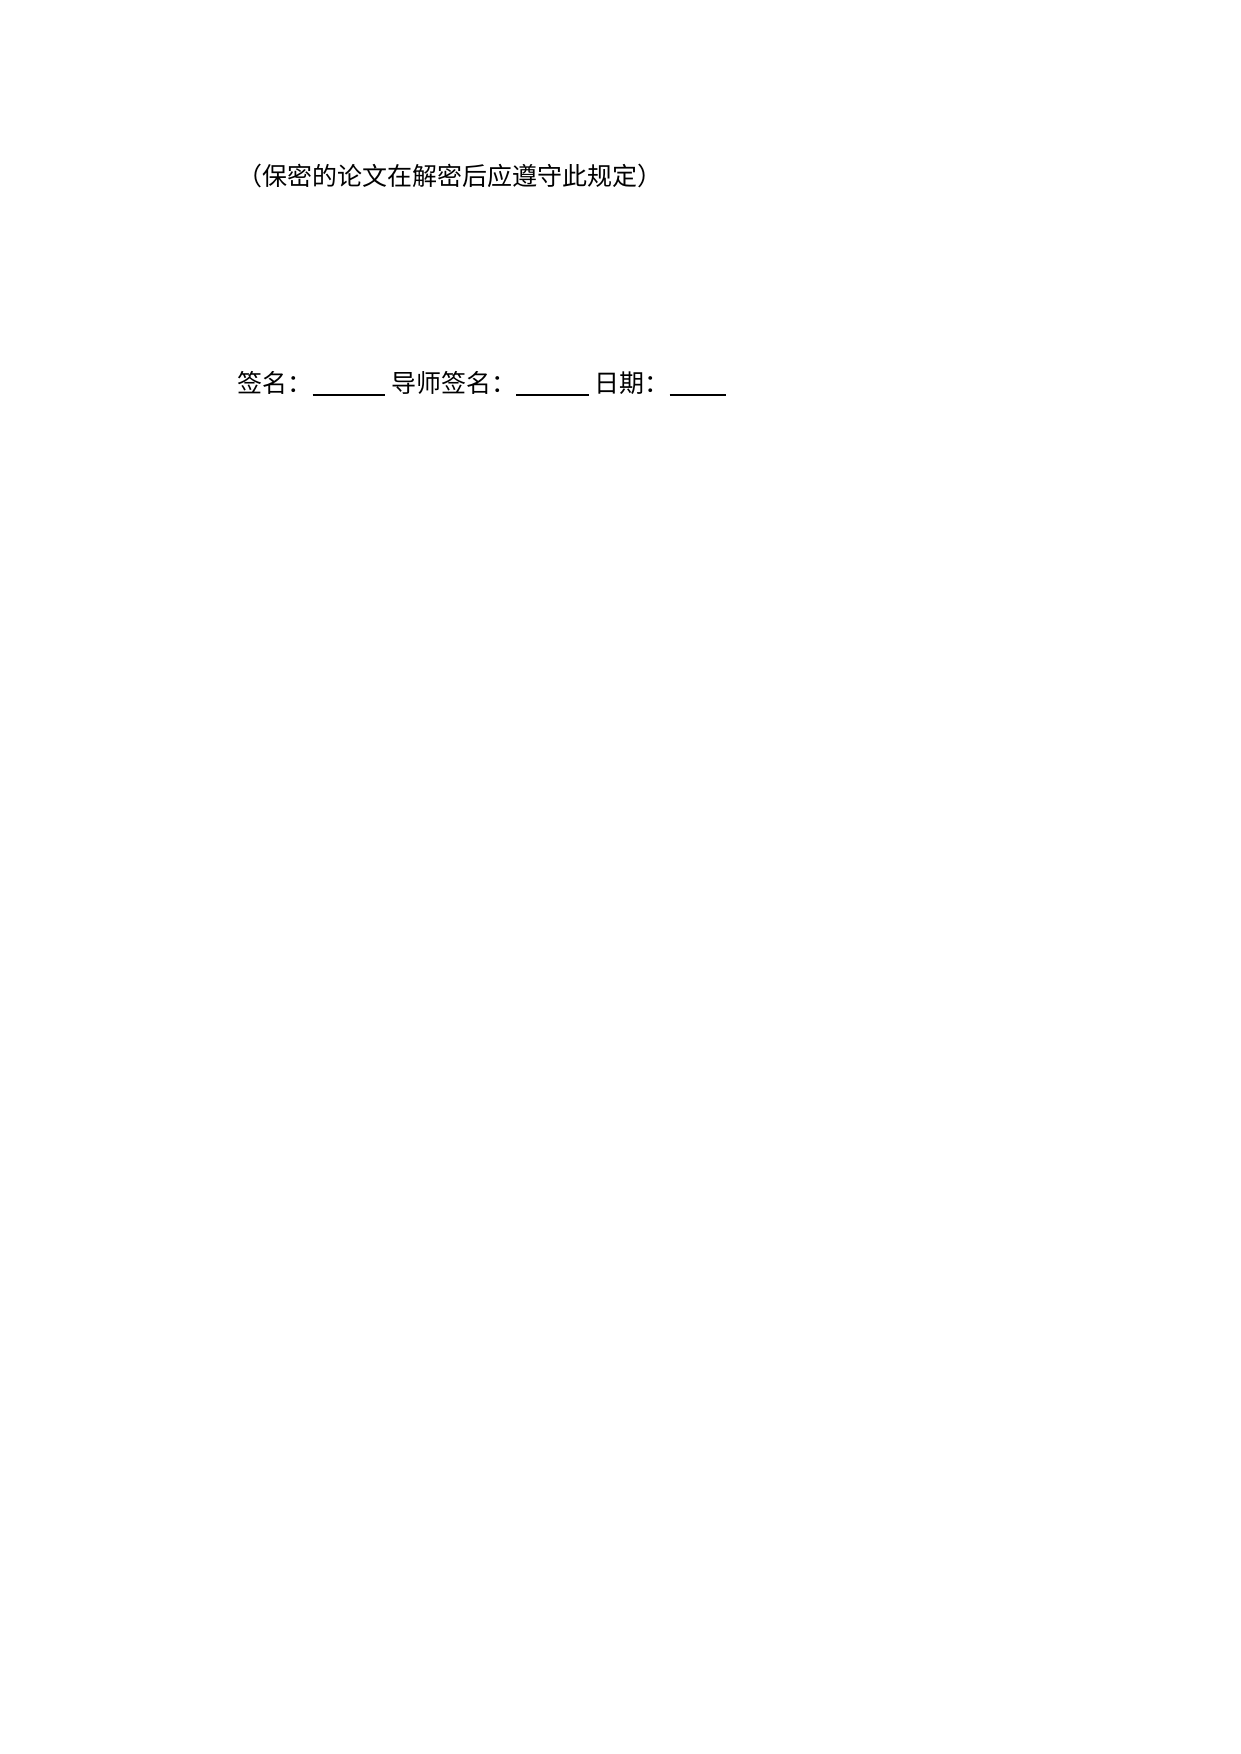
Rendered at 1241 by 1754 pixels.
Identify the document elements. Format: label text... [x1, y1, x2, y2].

text 签名： 导师签名： 日期： [187, 363, 1053, 399]
text （保密的论文在解密后应遵守此规定） [187, 157, 1053, 193]
